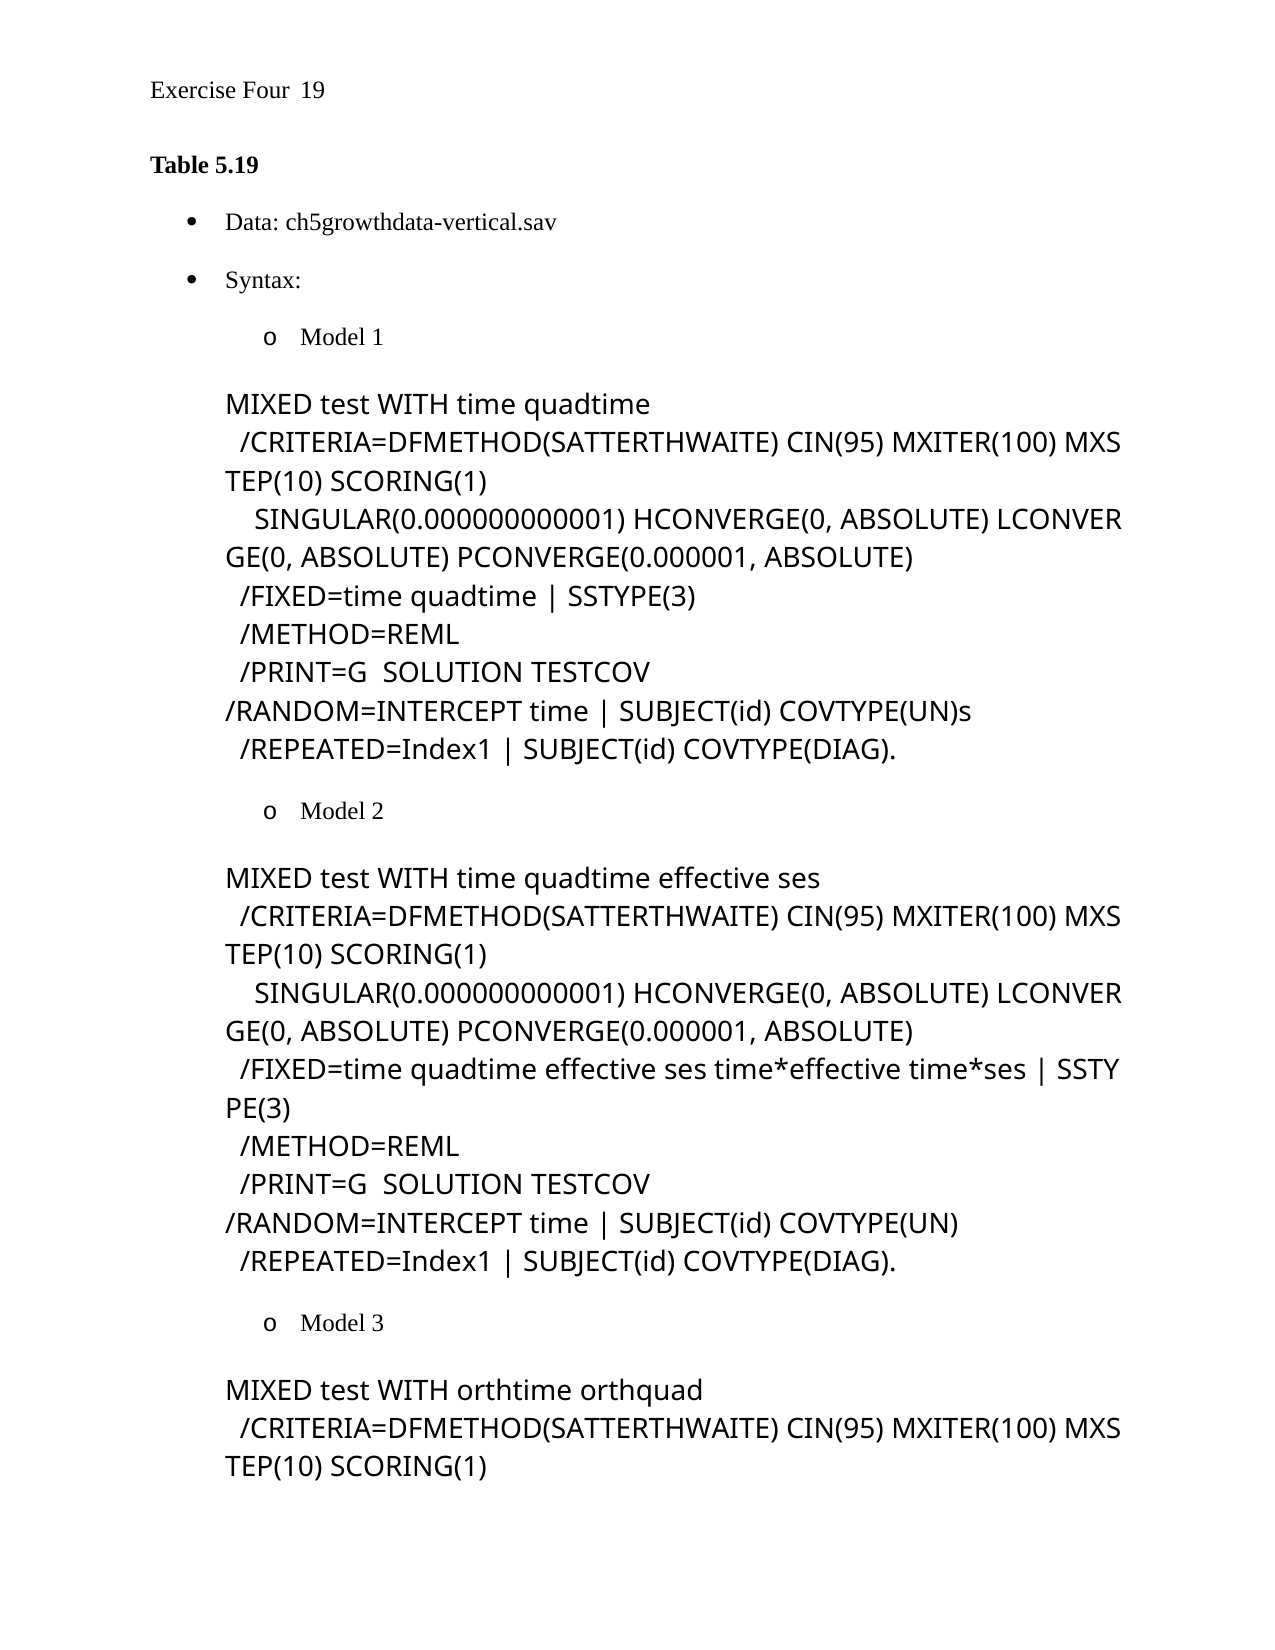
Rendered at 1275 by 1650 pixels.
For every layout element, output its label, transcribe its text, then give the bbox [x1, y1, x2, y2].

list Data: ch5growthdata-vertical.sav [187, 207, 1125, 236]
list MIXED test WITH time quadtime effective ses /CRITERIA=DFMETHOD(SATTERTHWAITE) CIN(95) MXITER(100) MXSTEP(10) SCORING(1) SINGULAR(0.000000000001) HCONVERGE(0, ABSOLUTE) LCONVERGE(0, ABSOLUTE) PCONVERGE(0.000001, ABSOLUTE) /FIXED=time quadtime effective ses time*effective time*ses | SSTYPE(3) /METHOD=REML /PRINT=G SOLUTION TESTCOV /RANDOM=INTERCEPT time | SUBJECT(id) COVTYPE(UN) /REPEATED=Index1 | SUBJECT(id) COVTYPE(DIAG). [225, 858, 1125, 1308]
subtitle Table 5.19 [150, 150, 1125, 179]
list Model 1 [262, 322, 1125, 353]
list Syntax: [187, 265, 1125, 294]
text MIXED test WITH time quadtime /CRITERIA=DFMETHOD(SATTERTHWAITE) CIN(95) MXITER(100) MXSTEP(10) SCORING(1) SINGULAR(0.000000000001) HCONVERGE(0, ABSOLUTE) LCONVERGE(0, ABSOLUTE) PCONVERGE(0.000001, ABSOLUTE) /FIXED=time quadtime | SSTYPE(3) /METHOD=REML /PRINT=G SOLUTION TESTCOV /RANDOM=INTERCEPT time | SUBJECT(id) COVTYPE(UN)s /REPEATED=Index1 | SUBJECT(id) COVTYPE(DIAG). [225, 384, 1125, 796]
list Model 2 [262, 796, 1125, 827]
list Model 3 [262, 1308, 1125, 1339]
